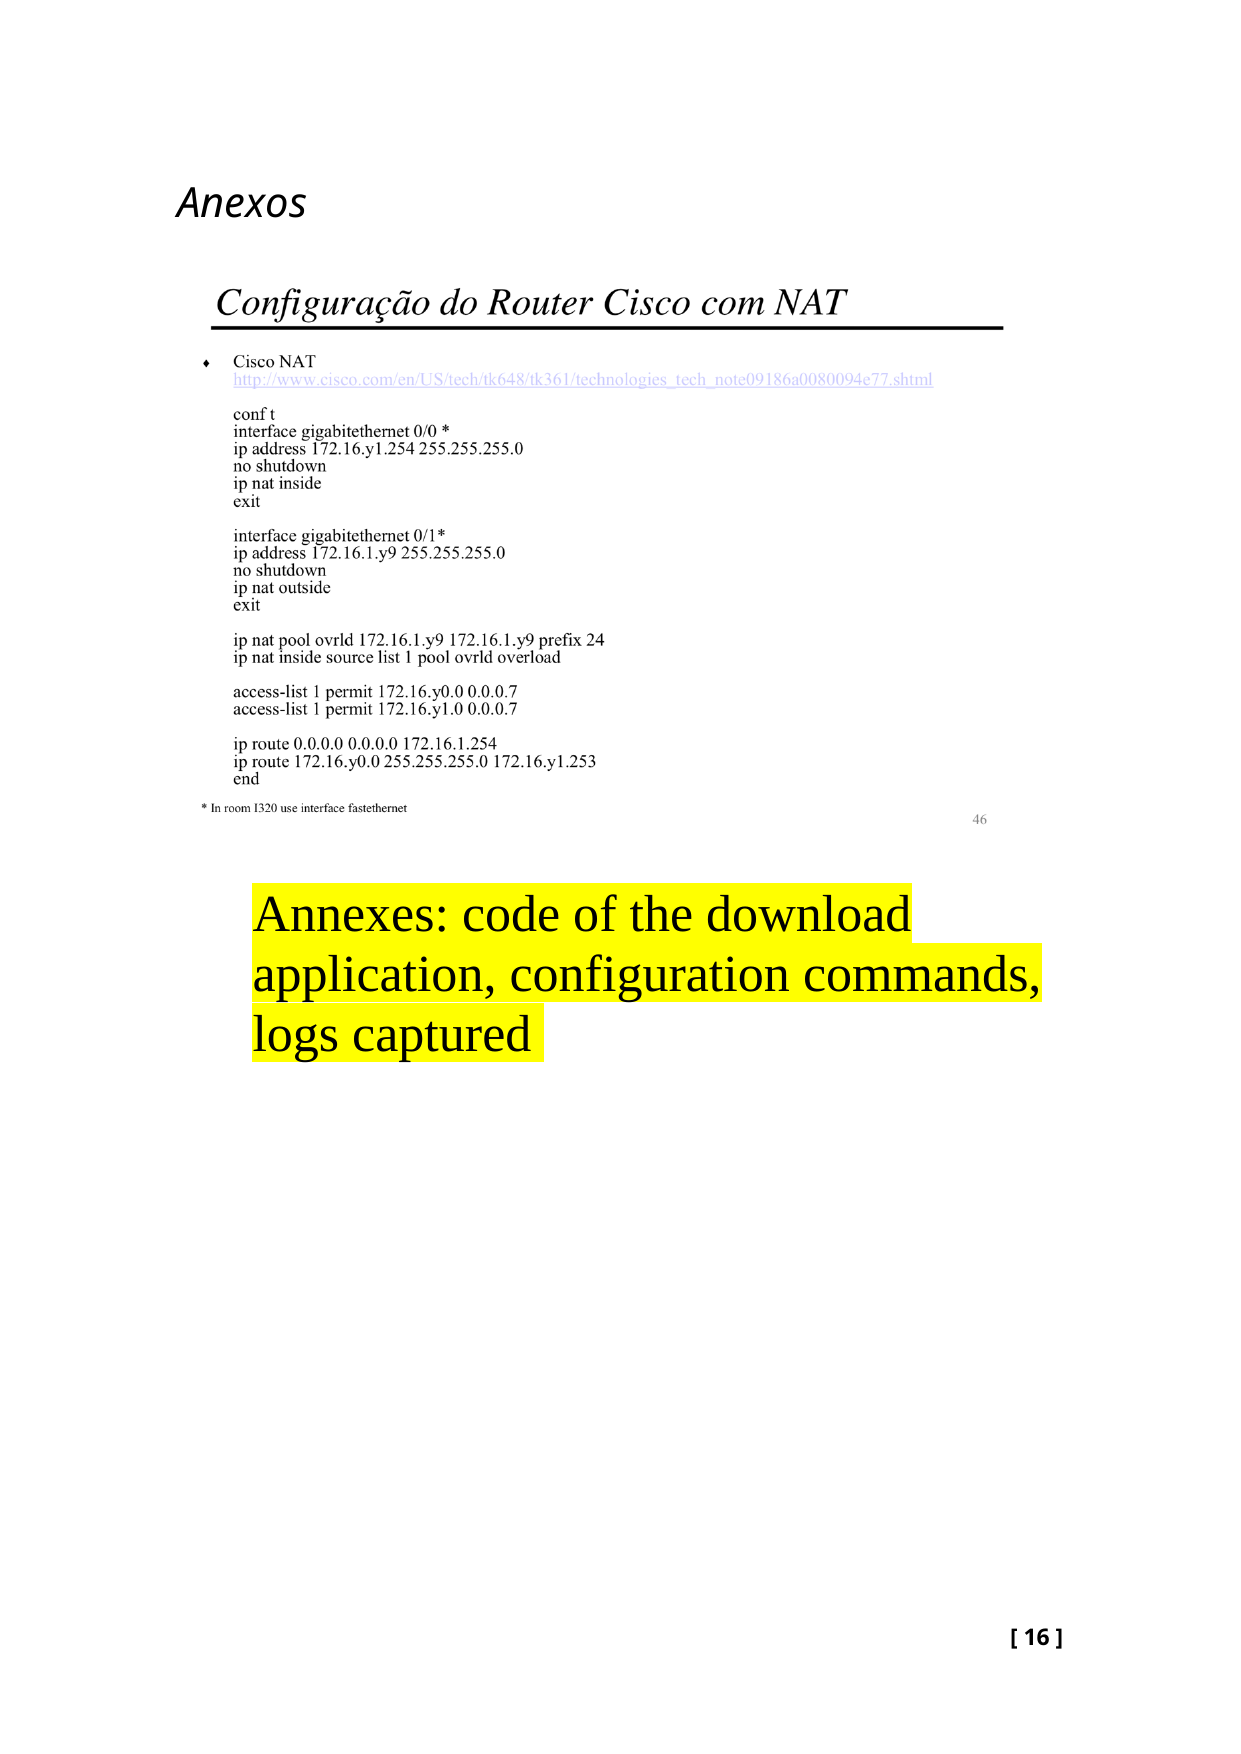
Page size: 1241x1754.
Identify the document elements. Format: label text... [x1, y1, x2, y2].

picture [177, 265, 1019, 836]
list Annexes: code of the download application, configuration commands, logs captured [177, 883, 1063, 1062]
subtitle Anexos [177, 173, 1063, 229]
